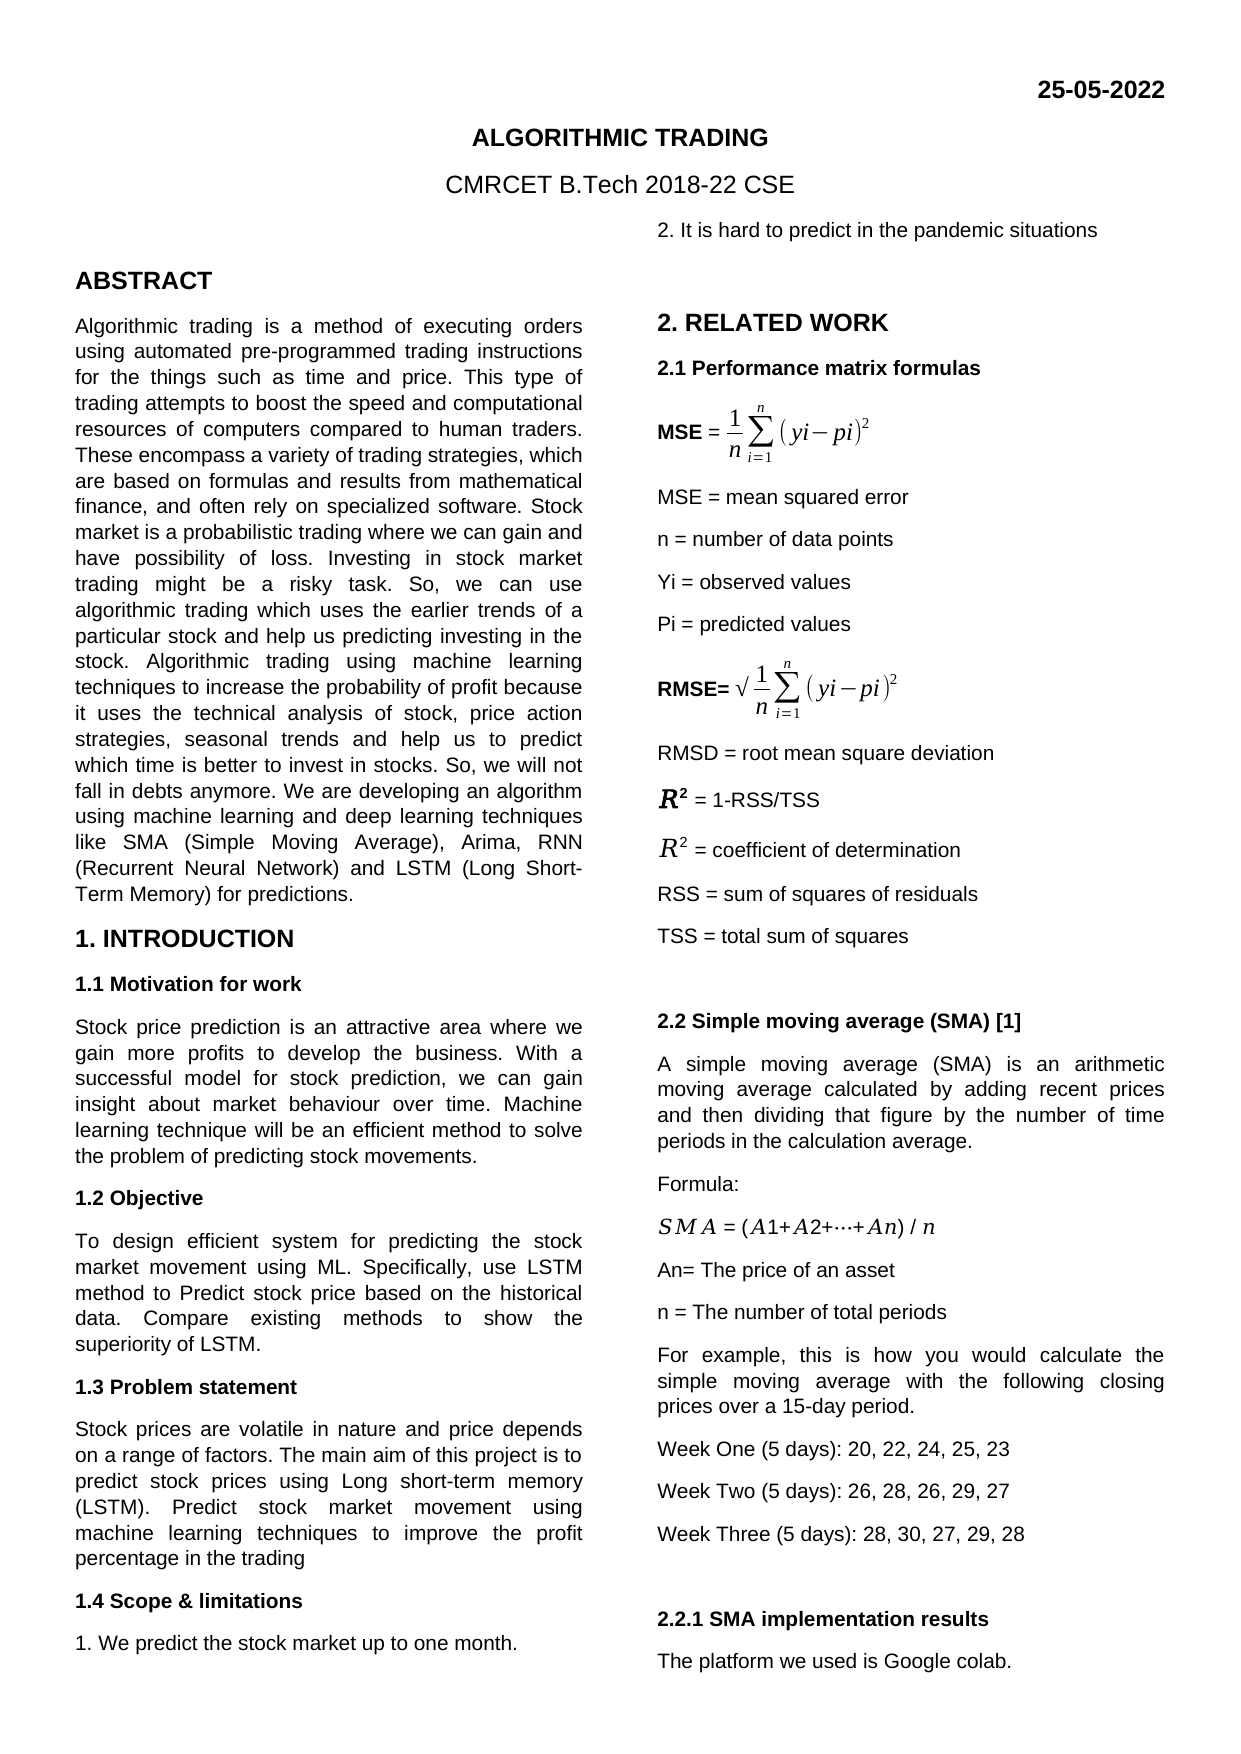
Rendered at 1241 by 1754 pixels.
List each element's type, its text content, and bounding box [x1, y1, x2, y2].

text Pi = predicted values [657, 612, 1165, 636]
text Algorithmic trading is a method of executing orders using automated pre-programmed trading instructions for the things such as time and price. This type of trading attempts to boost the speed and computational resources of computers compared to human traders. These encompass a variety of trading strategies, which are based on formulas and results from mathematical finance, and often rely on specialized software. Stock market is a probabilistic trading where we can gain and have possibility of loss. Investing in stock market trading might be a risky task. So, we can use algorithmic trading which uses the earlier trends of a particular stock and help us predicting investing in the stock. Algorithmic trading using machine learning techniques to increase the probability of profit because it uses the technical analysis of stock, price action strategies, seasonal trends and help us to predict which time is better to invest in stocks. So, we will not fall in debts anymore. We are developing an algorithm using machine learning and deep learning techniques like SMA (Simple Moving Average), Arima, RNN (Recurrent Neural Network) and LSTM (Long Short-Term Memory) for predictions. [75, 313, 583, 906]
text Week Three (5 days): 28, 30, 27, 29, 28 [657, 1522, 1165, 1546]
text RMSD = root mean square deviation [657, 741, 1165, 764]
text ABSTRACT [75, 266, 583, 294]
text 2.2.1 SMA implementation results [657, 1607, 1165, 1631]
text RMSE= [657, 655, 1165, 722]
text To design efficient system for predicting the stock market movement using ML. Specifically, use LSTM method to Predict stock price based on the historical data. Compare existing methods to show the superiority of LSTM. [75, 1229, 583, 1356]
text TSS = total sum of squares [657, 924, 1165, 948]
text Formula: [657, 1171, 1165, 1195]
text 𝑆𝑀𝐴 = (𝐴1+𝐴2+⋯+𝐴𝑛) / 𝑛 [657, 1214, 1165, 1239]
text 𝑅2 = coefficient of determination [657, 832, 1165, 862]
text 1.2 Objective [75, 1186, 583, 1210]
text Week One (5 days): 20, 22, 24, 25, 23 [657, 1437, 1165, 1461]
text 1. We predict the stock market up to one month. [75, 1631, 583, 1655]
text ALGORITHMIC TRADING [75, 123, 1165, 151]
text 1.3 Problem statement [75, 1374, 583, 1398]
text The platform we used is Google colab. [657, 1649, 1165, 1673]
text Week Two (5 days): 26, 28, 26, 29, 27 [657, 1479, 1165, 1503]
text Stock price prediction is an attractive area where we gain more profits to develop the business. With a successful model for stock prediction, we can gain insight about market behaviour over time. Machine learning technique will be an efficient method to solve the problem of predicting stock movements. [75, 1014, 583, 1168]
text 𝑅2 = 1-RSS/TSS [657, 783, 1165, 813]
text n = number of data points [657, 527, 1165, 551]
text MSE = [657, 398, 1165, 466]
text RSS = sum of squares of residuals [657, 881, 1165, 905]
text A simple moving average (SMA) is an arithmetic moving average calculated by adding recent prices and then dividing that figure by the number of time periods in the calculation average. [657, 1051, 1165, 1153]
text CMRCET B.Tech 2018-22 CSE [75, 170, 1165, 199]
text 1.4 Scope & limitations [75, 1589, 583, 1613]
text 2. RELATED WORK [657, 308, 1165, 337]
text n = The number of total periods [657, 1300, 1165, 1324]
text 2. It is hard to predict in the pandemic situations [657, 218, 1165, 242]
text For example, this is how you would calculate the simple moving average with the following closing prices over a 15-day period. [657, 1343, 1165, 1418]
text Stock prices are volatile in nature and price depends on a range of factors. The main aim of this project is to predict stock prices using Long short-term memory (LSTM). Predict stock market movement using machine learning techniques to improve the profit percentage in the trading [75, 1417, 583, 1570]
text Yi = observed values [657, 570, 1165, 594]
text 1. INTRODUCTION [75, 924, 583, 953]
text 2.1 Performance matrix formulas [657, 356, 1165, 380]
text An= The price of an asset [657, 1258, 1165, 1282]
text 1.1 Motivation for work [75, 972, 583, 996]
text 25-05-2022 [75, 75, 1165, 104]
text 2.2 Simple moving average (SMA) [1] [657, 1009, 1165, 1033]
text MSE = mean squared error [657, 485, 1165, 509]
